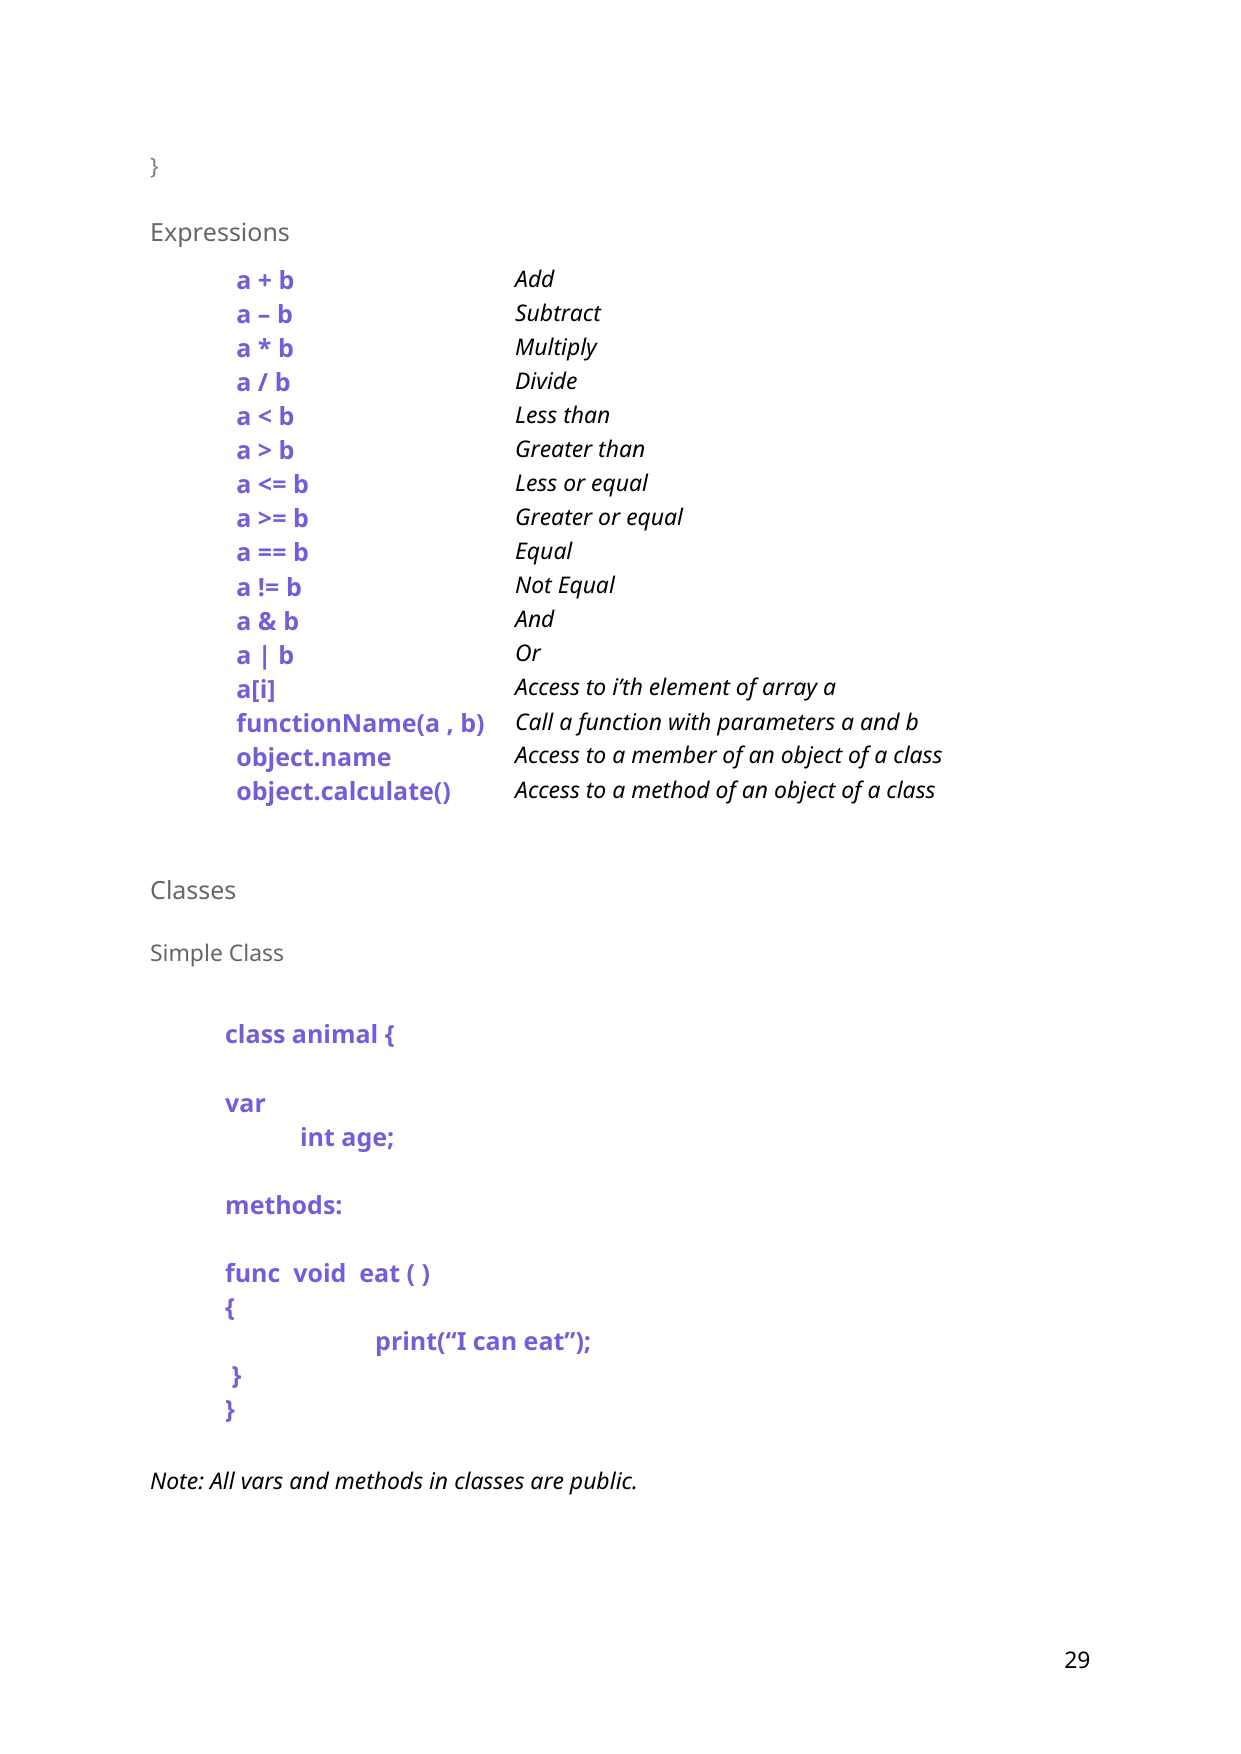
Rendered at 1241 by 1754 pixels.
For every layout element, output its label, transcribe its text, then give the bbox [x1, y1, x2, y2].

table_cell functionName(a , b) [150, 705, 504, 739]
table_cell Greater or equal [504, 501, 1089, 535]
text } [150, 150, 1090, 181]
table_cell Access to a method of an object of a class [504, 774, 1089, 808]
table_cell a * b [150, 331, 504, 365]
table_header Add [504, 263, 1089, 297]
table_cell Or [504, 637, 1089, 671]
table_cell Multiply [504, 331, 1089, 365]
table_cell Subtract [504, 297, 1089, 331]
table_cell a / b [150, 365, 504, 399]
table_cell Less than [504, 399, 1089, 433]
subtitle Expressions [150, 215, 1090, 249]
subtitle Classes [150, 873, 1090, 907]
table_cell a <= b [150, 467, 504, 501]
list } [225, 1358, 1090, 1392]
table_cell object.name [150, 740, 504, 773]
list methods: [225, 1187, 1090, 1221]
text Note: All vars and methods in classes are public. [150, 1465, 1090, 1496]
table_cell a & b [150, 603, 504, 637]
list class animal { [225, 1017, 1090, 1051]
table_cell Equal [504, 535, 1089, 569]
list print(“I can eat”); [225, 1324, 1090, 1358]
list } [225, 1392, 1090, 1426]
table_cell Access to a member of an object of a class [504, 740, 1089, 773]
table_cell Access to i’th element of array a [504, 671, 1089, 705]
list { [225, 1289, 1090, 1324]
subtitle Simple Class [150, 937, 1090, 968]
list var [225, 1085, 1090, 1119]
table_cell a >= b [150, 501, 504, 535]
table_cell Divide [504, 365, 1089, 399]
table_cell Less or equal [504, 467, 1089, 501]
table_cell a > b [150, 433, 504, 467]
table_cell a < b [150, 399, 504, 433]
table_cell a != b [150, 569, 504, 603]
table_cell a == b [150, 535, 504, 569]
table_cell a – b [150, 297, 504, 331]
table_cell Greater than [504, 433, 1089, 467]
table_cell a | b [150, 637, 504, 671]
table_header a + b [150, 263, 504, 297]
list int age; [225, 1119, 1090, 1153]
table_cell Call a function with parameters a and b [504, 705, 1089, 739]
list func void eat ( ) [225, 1256, 1090, 1289]
table_cell Not Equal [504, 569, 1089, 603]
table_cell object.calculate() [150, 774, 504, 808]
table_cell a[i] [150, 671, 504, 705]
table_cell And [504, 603, 1089, 637]
